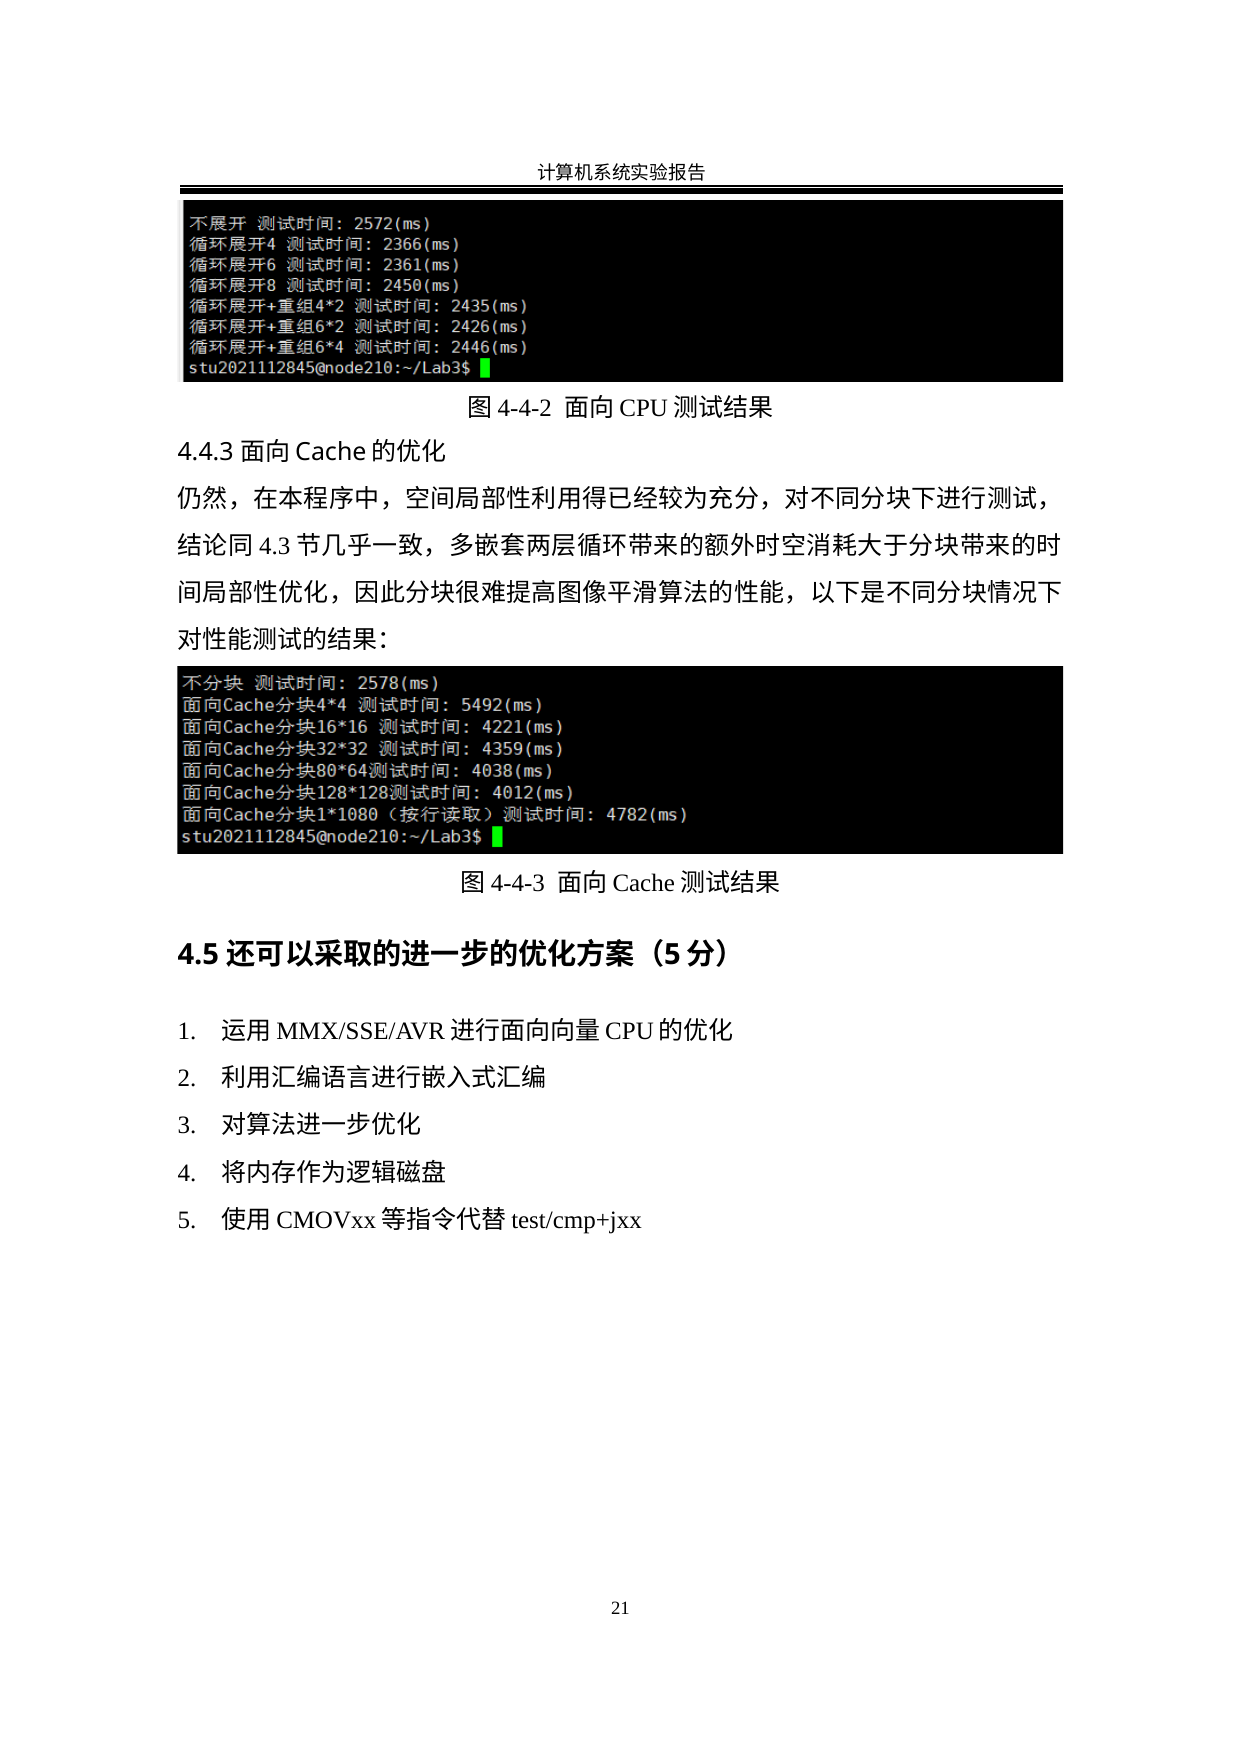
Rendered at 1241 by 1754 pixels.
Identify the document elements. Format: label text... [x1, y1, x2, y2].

list 将内存作为逻辑磁盘 [177, 1152, 1063, 1188]
text 仍然，在本程序中，空间局部性利用得已经较为充分，对不同分块下进行测试，结论同4.3节几乎一致，多嵌套两层循环带来的额外时空消耗大于分块带来的时间局部性优化，因此分块很难提高图像平滑算法的性能，以下是不同分块情况下对性能测试的结果： [177, 478, 1063, 656]
list 运用MMX/SSE/AVR进行面向向量CPU的优化 [177, 1011, 1063, 1047]
text 4.4.3 面向Cache的优化 [177, 431, 1063, 467]
list 利用汇编语言进行嵌入式汇编 [177, 1058, 1063, 1094]
text 4.5 还可以采取的进一步的优化方案（5分） [177, 931, 1063, 973]
text 图4-4-3 面向Cache测试结果 [177, 862, 1063, 898]
list 对算法进一步优化 [177, 1105, 1063, 1141]
text 图4-4-2 面向CPU测试结果 [177, 388, 1063, 424]
list 使用CMOVxx等指令代替test/cmp+jxx [177, 1199, 1063, 1235]
